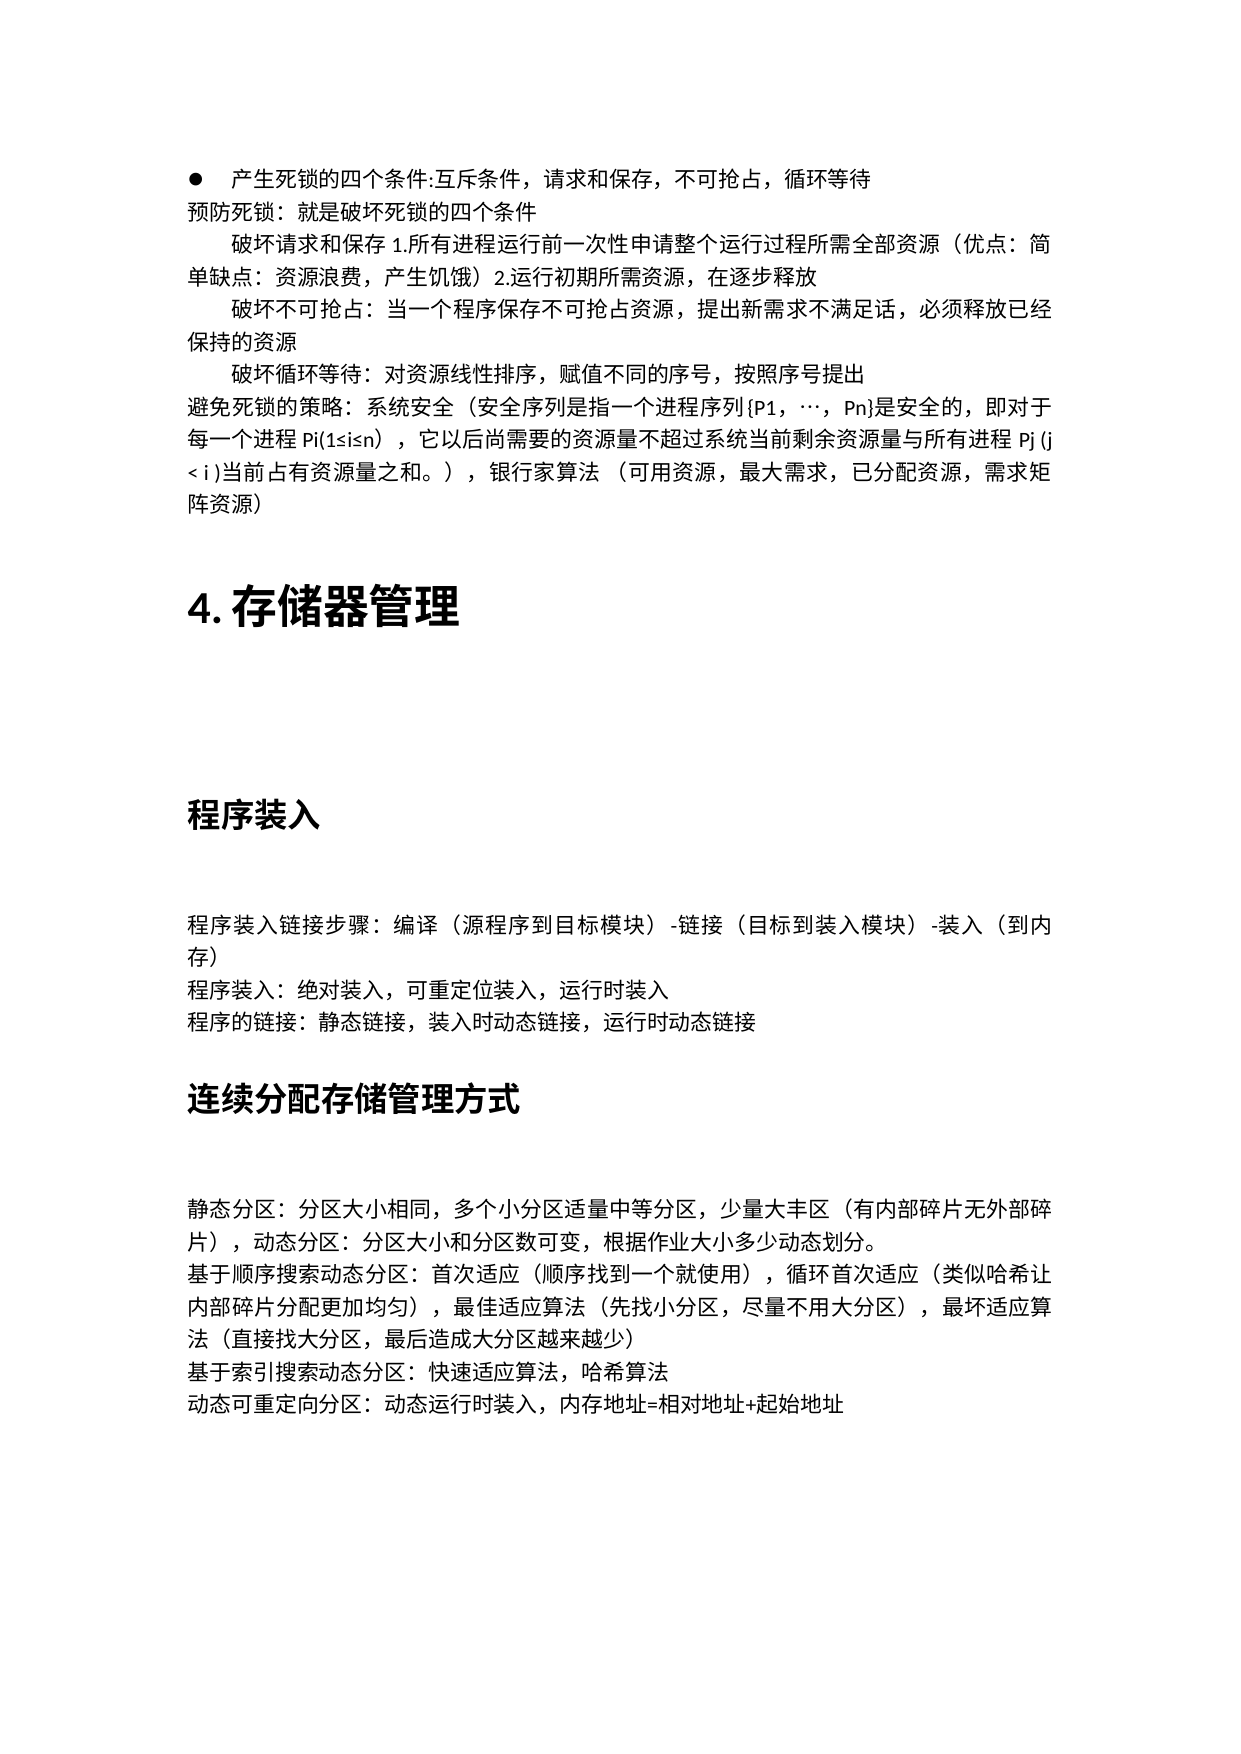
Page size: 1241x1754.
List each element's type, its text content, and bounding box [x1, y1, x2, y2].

text 动态可重定向分区：动态运行时装入，内存地址=相对地址+起始地址 [187, 1387, 1053, 1419]
text 程序的链接：静态链接，装入时动态链接，运行时动态链接 [187, 1005, 1053, 1037]
text 破坏不可抢占：当一个程序保存不可抢占资源，提出新需求不满足话，必须释放已经保持的资源 [187, 292, 1053, 357]
subtitle 存储器管理 [187, 555, 1053, 652]
text 程序装入：绝对装入，可重定位装入，运行时装入 [187, 972, 1053, 1005]
text 基于顺序搜索动态分区：首次适应（顺序找到一个就使用），循环首次适应（类似哈希让内部碎片分配更加均匀），最佳适应算法（先找小分区，尽量不用大分区），最坏适应算法（直接找大分区，最后造成大分区越来越少） [187, 1257, 1053, 1354]
text 程序装入链接步骤：编译（源程序到目标模块）-链接（目标到装入模块）-装入（到内存） [187, 907, 1053, 972]
subtitle 连续分配存储管理方式 [187, 1064, 1053, 1129]
list 产生死锁的四个条件:互斥条件，请求和保存，不可抢占，循环等待 [187, 162, 1053, 194]
text 避免死锁的策略：系统安全（安全序列是指一个进程序列{P1，…，Pn}是安全的，即对于每一个进程Pi(1≤i≤n），它以后尚需要的资源量不超过系统当前剩余资源量与所有进程Pj (j < i )当前占有资源量之和。），银行家算法 （可用资源，最大需求，已分配资源，需求矩阵资源） [187, 389, 1053, 519]
subtitle 程序装入 [187, 780, 1053, 845]
text 破坏请求和保存1.所有进程运行前一次性申请整个运行过程所需全部资源（优点：简单缺点：资源浪费，产生饥饿）2.运行初期所需资源，在逐步释放 [187, 227, 1053, 292]
text 静态分区：分区大小相同，多个小分区适量中等分区，少量大丰区（有内部碎片无外部碎片），动态分区：分区大小和分区数可变，根据作业大小多少动态划分。 [187, 1192, 1053, 1257]
text 预防死锁：就是破坏死锁的四个条件 [187, 194, 1053, 227]
text 基于索引搜索动态分区：快速适应算法，哈希算法 [187, 1354, 1053, 1387]
text 破坏循环等待：对资源线性排序，赋值不同的序号，按照序号提出 [187, 357, 1053, 389]
